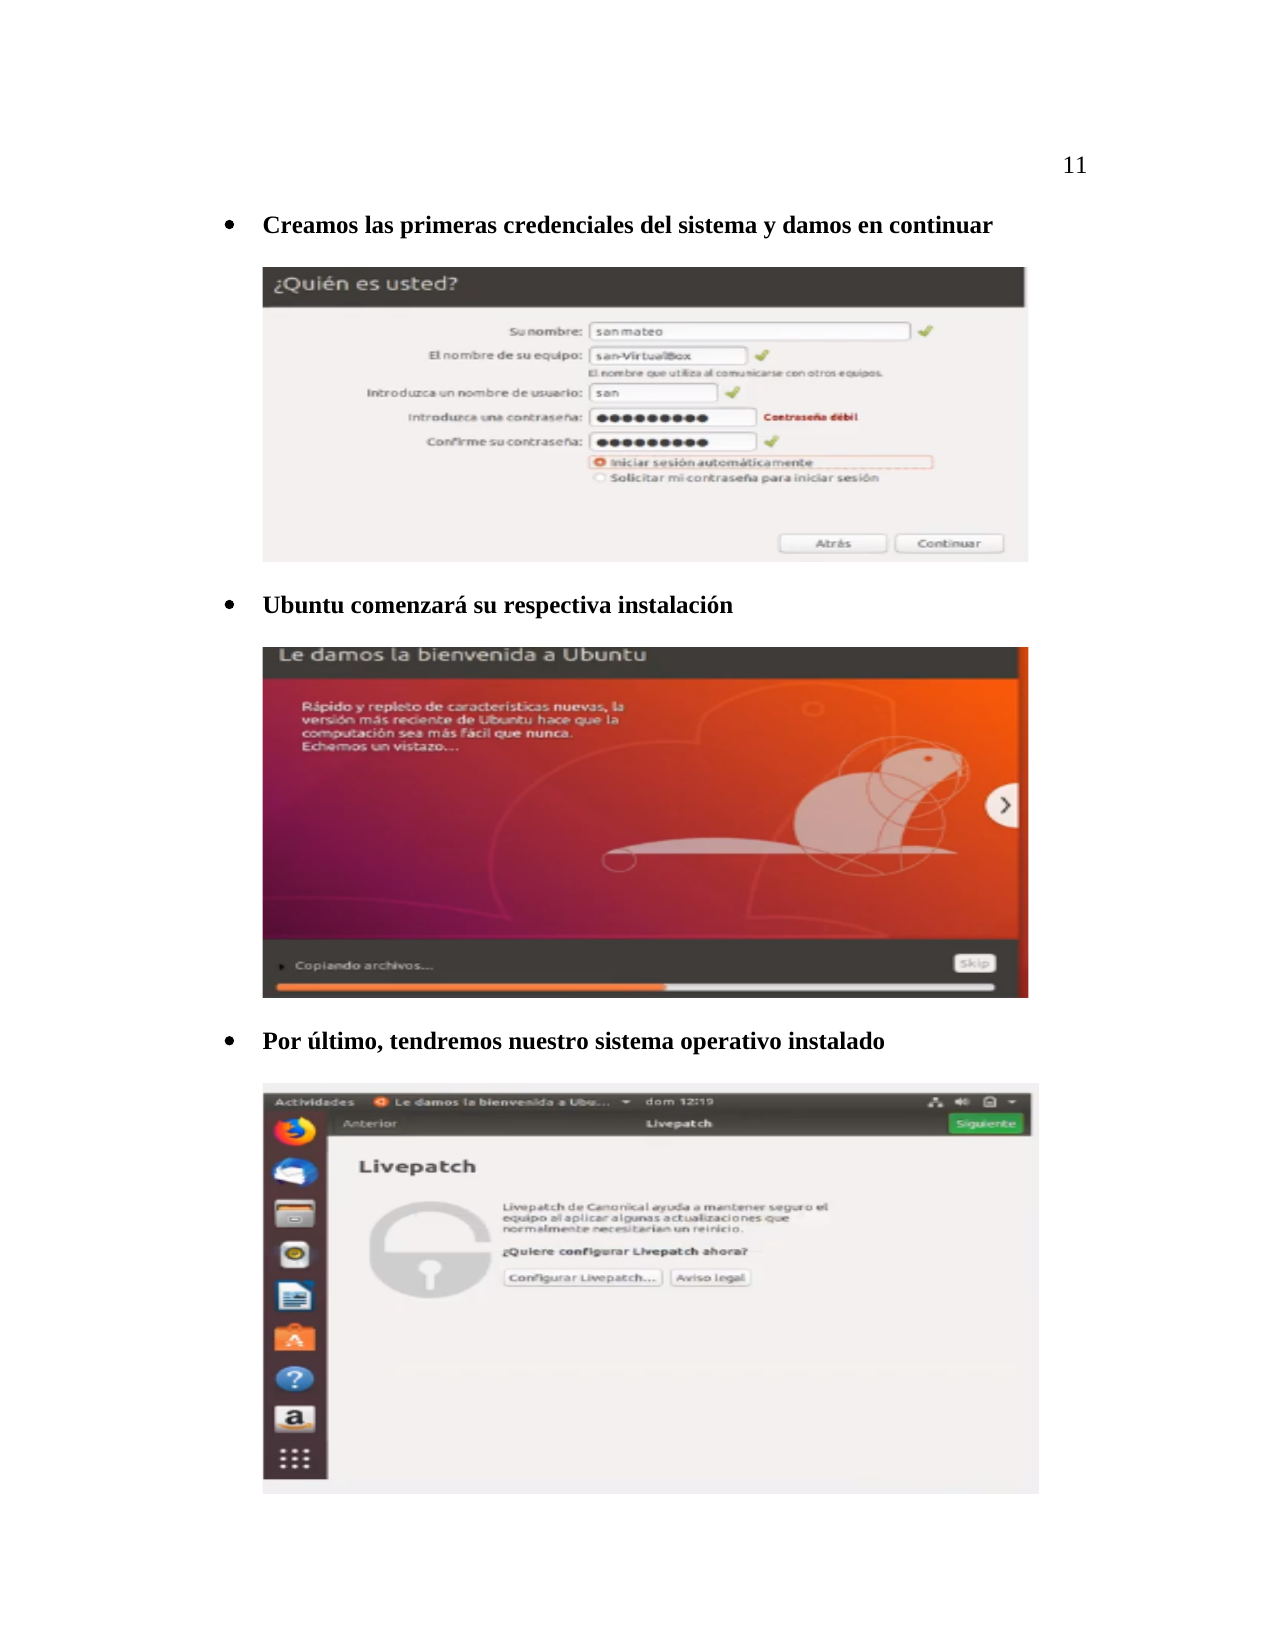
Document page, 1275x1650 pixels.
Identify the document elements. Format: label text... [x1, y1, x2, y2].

picture [262, 267, 1029, 562]
picture [262, 647, 1029, 998]
list Por último, tendremos nuestro sistema operativo instalado [225, 1026, 1087, 1055]
list Creamos las primeras credenciales del sistema y damos en continuar [225, 210, 1087, 239]
picture [262, 1083, 1040, 1494]
list Ubuntu comenzará su respectiva instalación [225, 590, 1087, 619]
